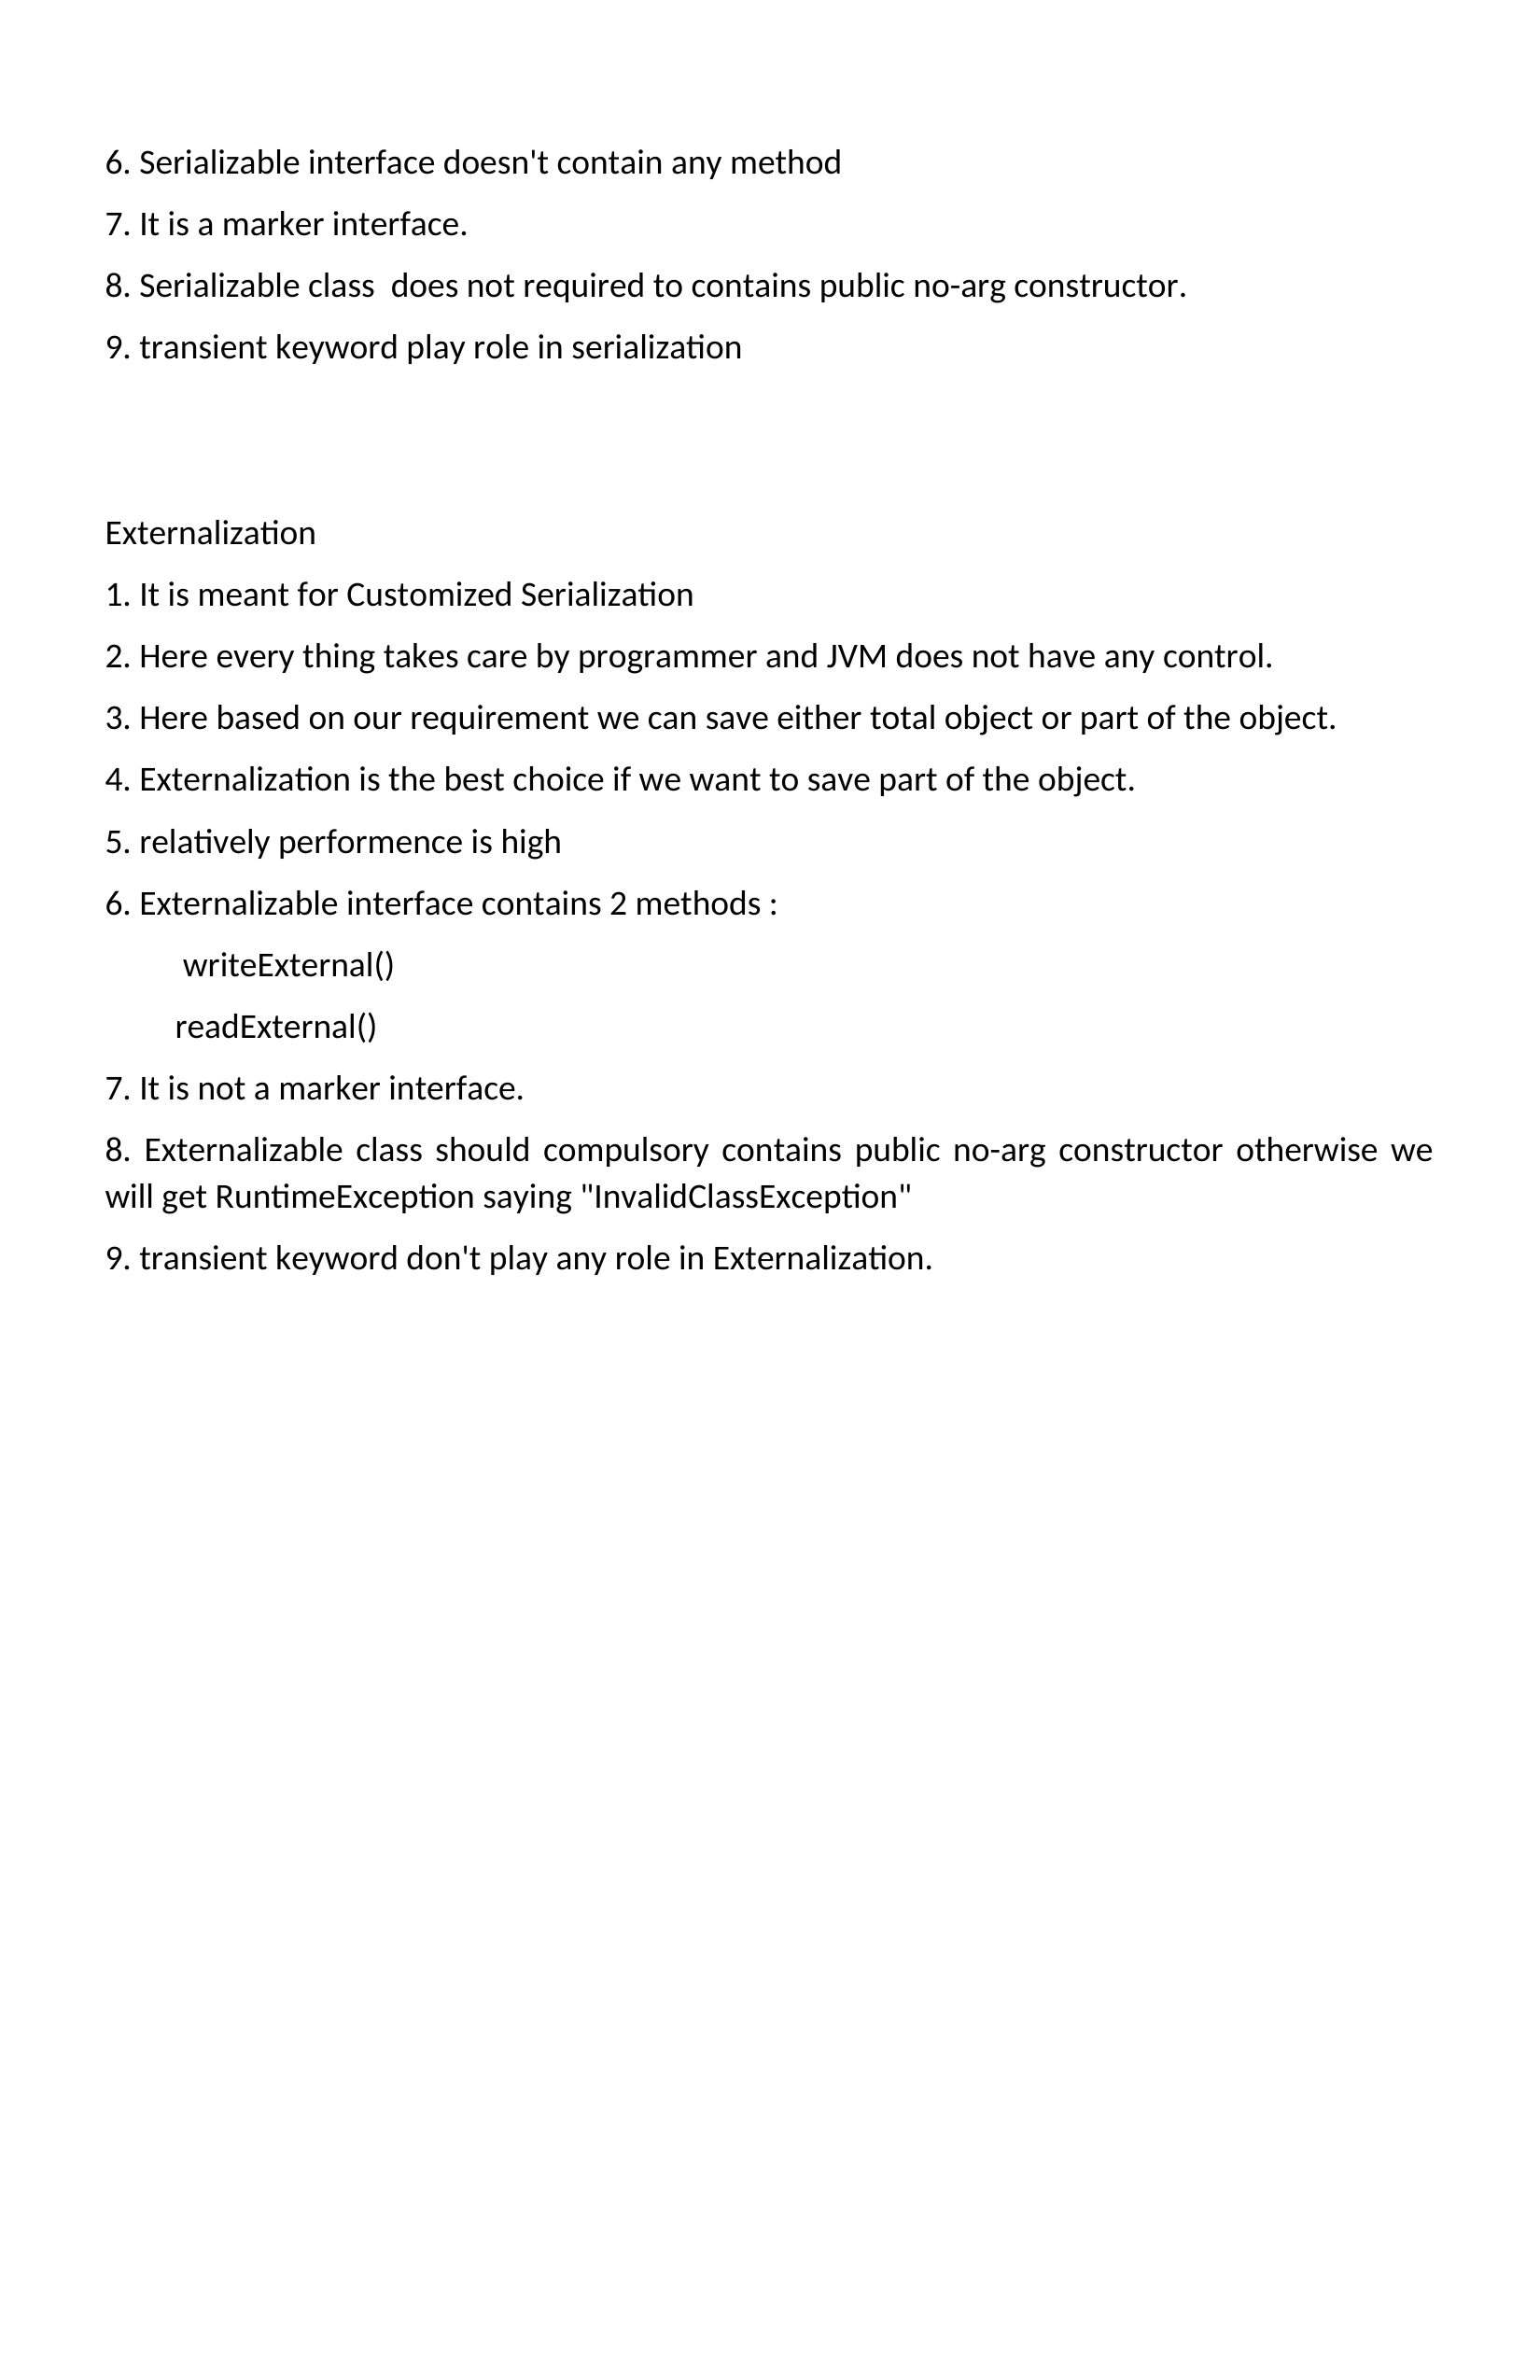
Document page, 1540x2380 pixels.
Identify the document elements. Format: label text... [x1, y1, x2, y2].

text 6. Serializable interface doesn't contain any method [105, 140, 1435, 183]
text 4. Externalization is the best choice if we want to save part of the object. [105, 757, 1435, 800]
text 8. Externalizable class should compulsory contains public no-arg constructor otherwise we will get RuntimeException saying "InvalidClassException" [105, 1127, 1435, 1217]
text 8. Serializable class does not required to contains public no-arg constructor. [105, 263, 1435, 306]
text Externalization [105, 511, 1435, 553]
text 9. transient keyword don't play any role in Externalization. [105, 1236, 1435, 1279]
text 7. It is a marker interface. [105, 202, 1435, 245]
text 7. It is not a marker interface. [105, 1066, 1435, 1109]
text 9. transient keyword play role in serialization [105, 325, 1435, 368]
text 5. relatively performence is high [105, 819, 1435, 861]
text 3. Here based on our requirement we can save either total object or part of the object. [105, 695, 1435, 738]
text 6. Externalizable interface contains 2 methods : [105, 881, 1435, 923]
text 2. Here every thing takes care by programmer and JVM does not have any control. [105, 634, 1435, 677]
text writeExternal() [105, 943, 1435, 986]
text readExternal() [105, 1004, 1435, 1047]
text 1. It is meant for Customized Serialization [105, 572, 1435, 615]
